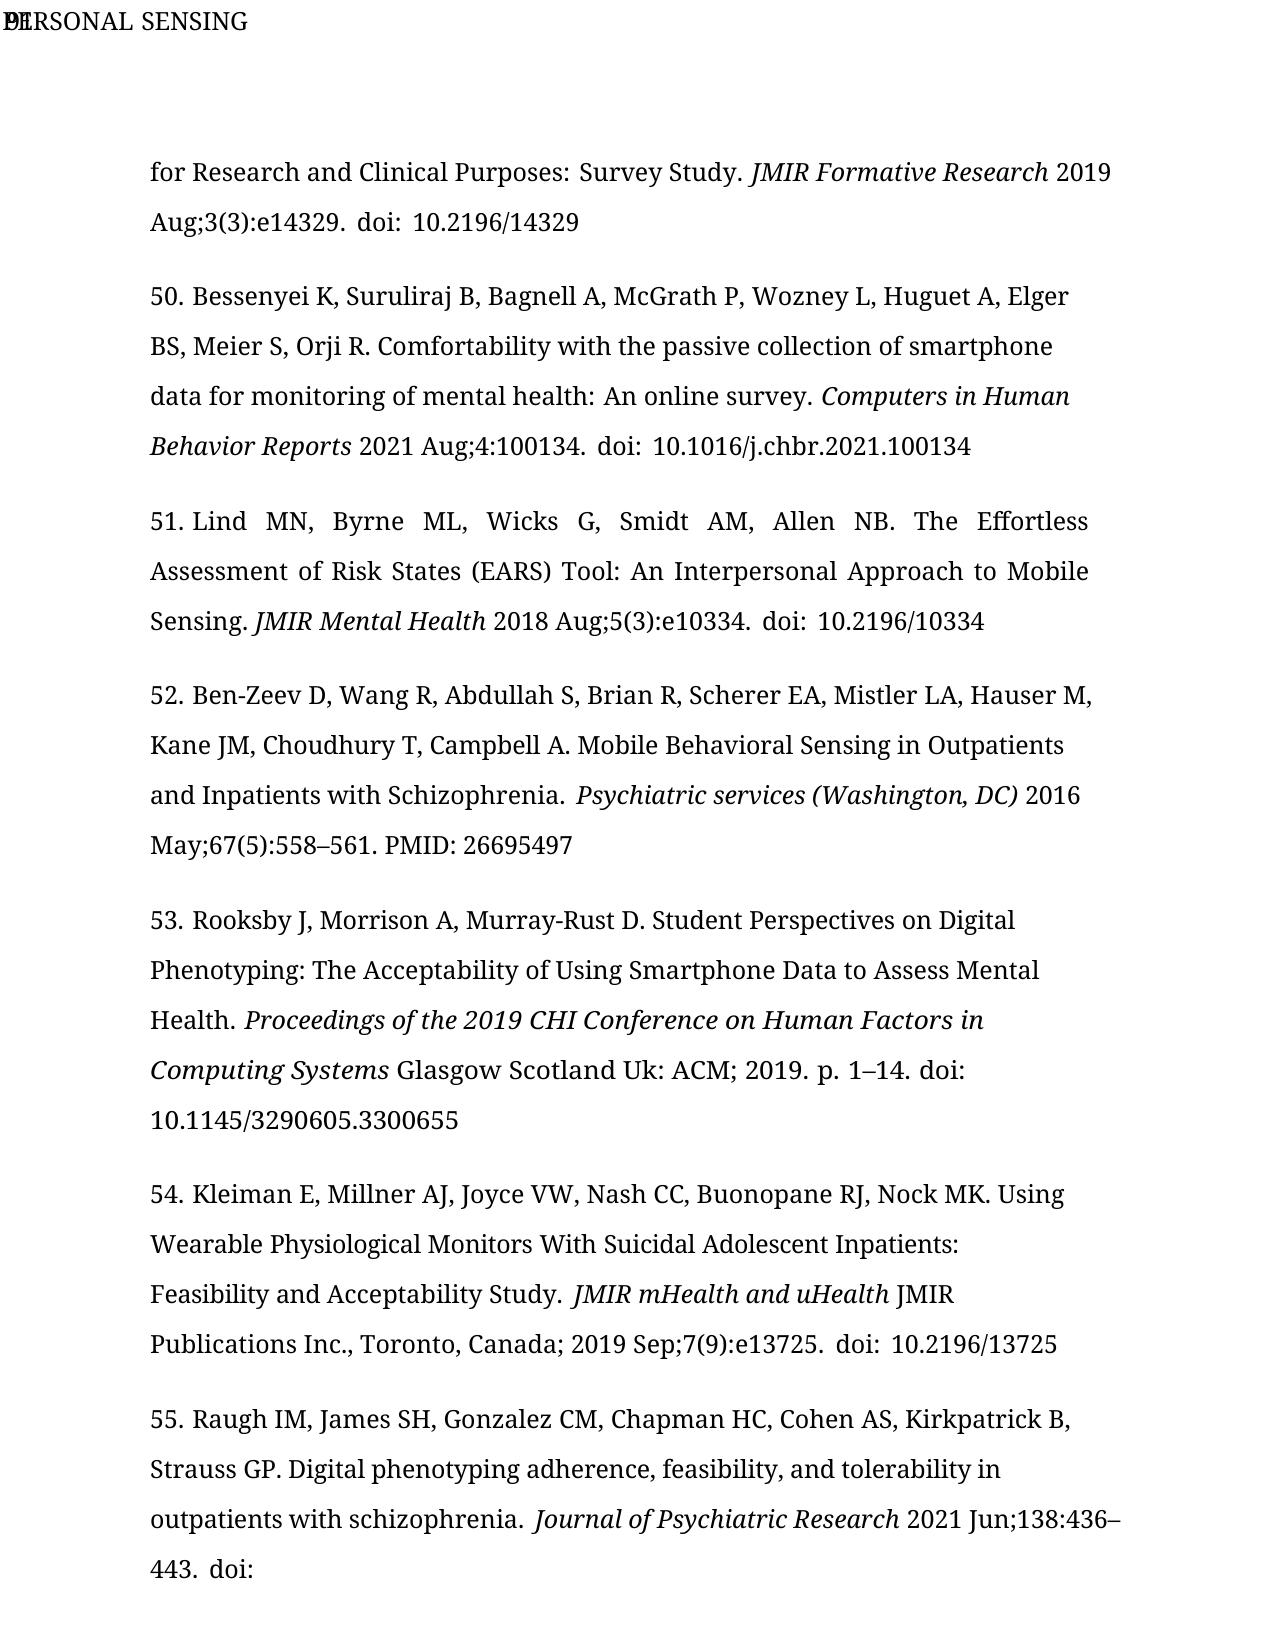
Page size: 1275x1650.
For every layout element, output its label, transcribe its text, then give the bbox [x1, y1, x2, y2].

list Lind MN, Byrne ML, Wicks G, Smidt AM, Allen NB. The Effortless Assessment of Risk States (EARS) Tool: An Interpersonal Approach to Mobile Sensing. JMIR Mental Health 2018 Aug;5(3):e10334. doi: 10.2196/10334 [150, 503, 1089, 638]
text for Research and Clinical Purposes: Survey Study. JMIR Formative Research 2019 Aug;3(3):e14329. doi: 10.2196/14329 [150, 154, 1137, 238]
list Rooksby J, Morrison A, Murray-Rust D. Student Perspectives on Digital Phenotyping: The Acceptability of Using Smartphone Data to Assess Mental Health. Proceedings of the 2019 CHI Conference on Human Factors in Computing Systems Glasgow Scotland Uk: ACM; 2019. p. 1–14. doi: 10.1145/3290605.3300655 [150, 902, 1121, 1137]
list Raugh IM, James SH, Gonzalez CM, Chapman HC, Cohen AS, Kirkpatrick B, Strauss GP. Digital phenotyping adherence, feasibility, and tolerability in outpatients with schizophrenia. Journal of Psychiatric Research 2021 Jun;138:436–443. doi: [150, 1401, 1121, 1586]
list Ben-Zeev D, Wang R, Abdullah S, Brian R, Scherer EA, Mistler LA, Hauser M, Kane JM, Choudhury T, Campbell A. Mobile Behavioral Sensing in Outpatients and Inpatients with Schizophrenia. Psychiatric services (Washington, DC) 2016 May;67(5):558–561. PMID: 26695497 [150, 678, 1113, 862]
list Bessenyei K, Suruliraj B, Bagnell A, McGrath P, Wozney L, Huguet A, Elger BS, Meier S, Orji R. Comfortability with the passive collection of smartphone data for monitoring of mental health: An online survey. Computers in Human Behavior Reports 2021 Aug;4:100134. doi: 10.1016/j.chbr.2021.100134 [150, 279, 1086, 463]
list Kleiman E, Millner AJ, Joyce VW, Nash CC, Buonopane RJ, Nock MK. Using Wearable Physiological Monitors With Suicidal Adolescent Inpatients: Feasibility and Acceptability Study. JMIR mHealth and uHealth JMIR Publications Inc., Toronto, Canada; 2019 Sep;7(9):e13725. doi: 10.2196/13725 [150, 1177, 1067, 1361]
